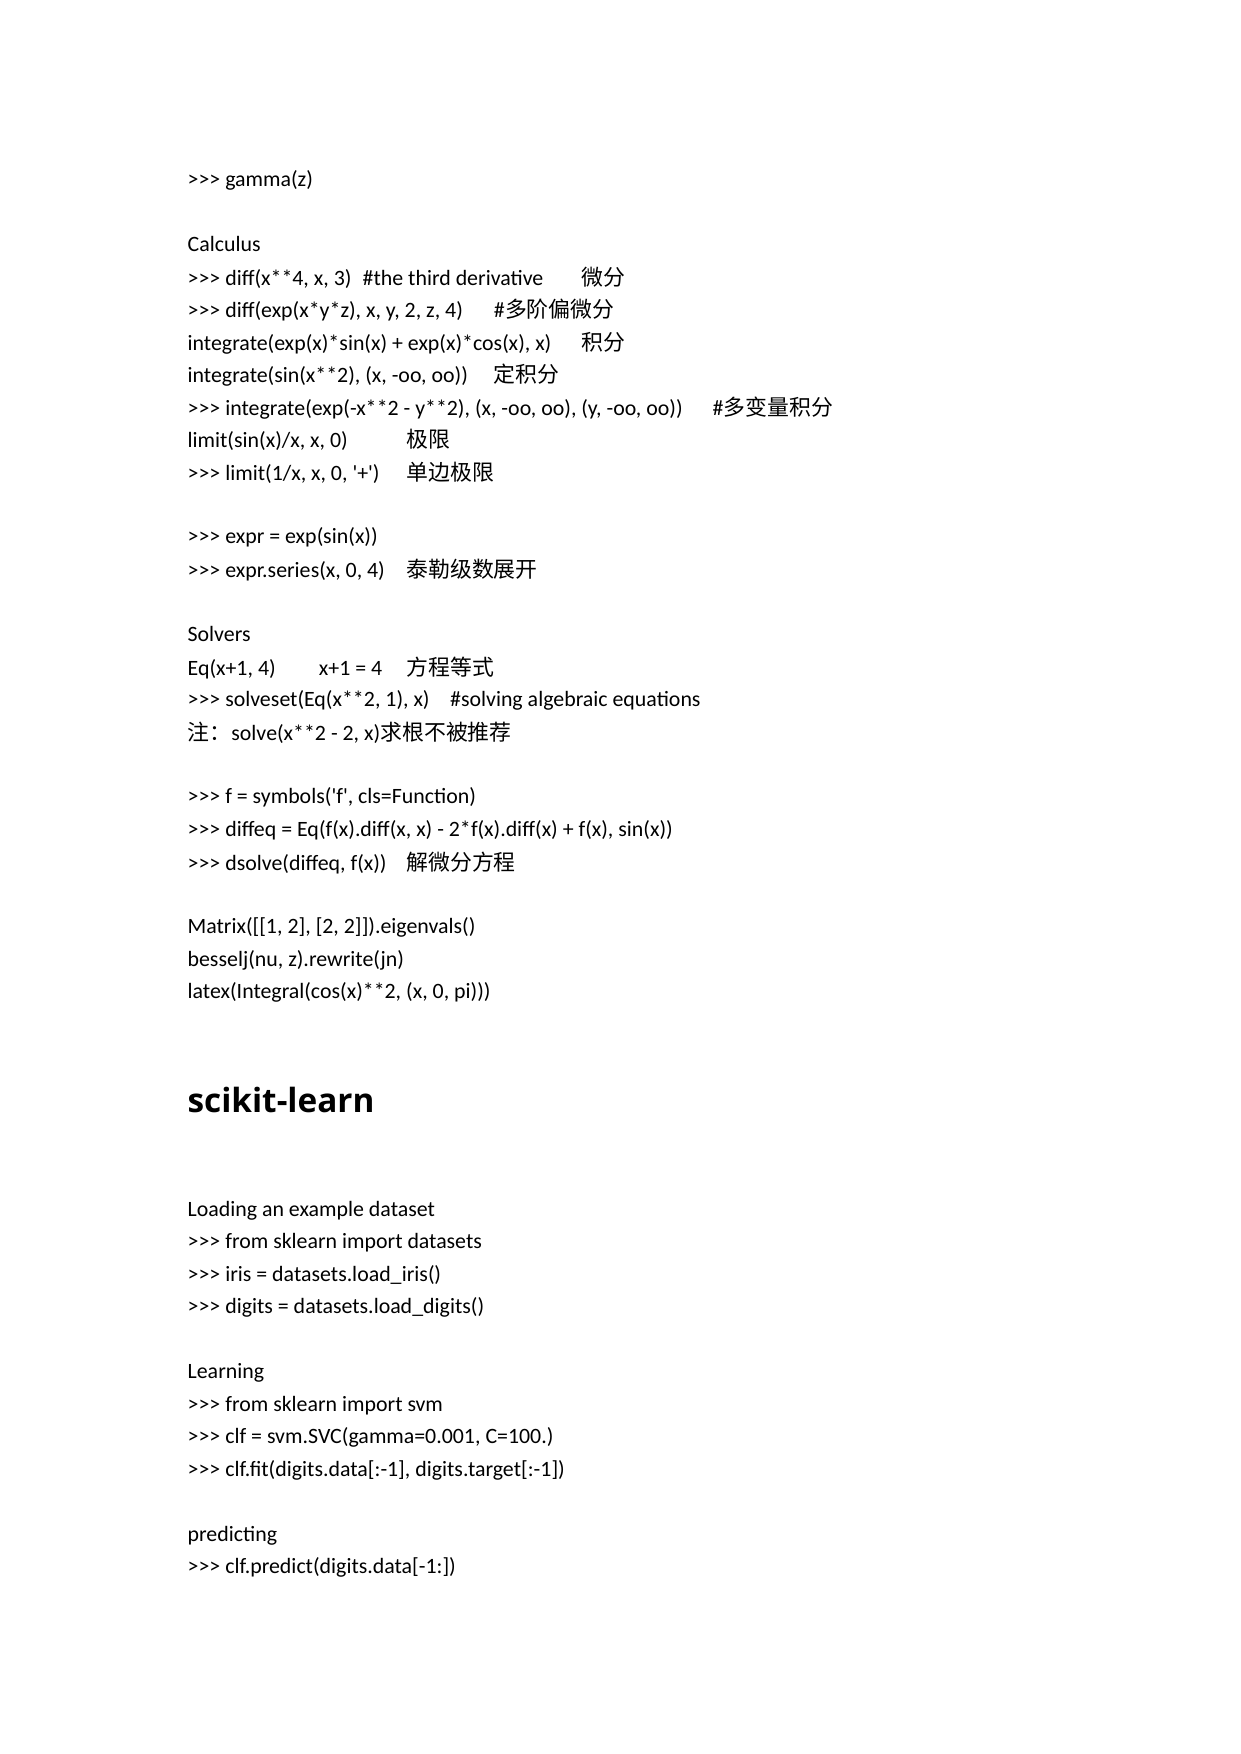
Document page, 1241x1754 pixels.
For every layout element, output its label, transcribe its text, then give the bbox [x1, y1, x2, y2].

text Eq(x+1, 4) x+1 = 4 方程等式 [187, 649, 1053, 682]
text >>> diffeq = Eq(f(x).diff(x, x) - 2*f(x).diff(x) + f(x), sin(x)) [187, 812, 1053, 844]
text besselj(nu, z).rewrite(jn) [187, 942, 1053, 974]
text integrate(sin(x**2), (x, -oo, oo)) 定积分 [187, 357, 1053, 389]
text limit(sin(x)/x, x, 0) 极限 [187, 422, 1053, 454]
text >>> digits = datasets.load_digits() [187, 1289, 1053, 1322]
text Calculus [187, 227, 1053, 259]
text >>> from sklearn import datasets [187, 1224, 1053, 1257]
text >>> clf.fit(digits.data[:-1], digits.target[:-1]) [187, 1452, 1053, 1484]
text >>> solveset(Eq(x**2, 1), x) #solving algebraic equations [187, 682, 1053, 714]
text >>> clf = svm.SVC(gamma=0.001, C=100.) [187, 1419, 1053, 1452]
text >>> diff(x**4, x, 3) #the third derivative 微分 [187, 259, 1053, 292]
text >>> f = symbols('f', cls=Function) [187, 779, 1053, 812]
text >>> expr.series(x, 0, 4) 泰勒级数展开 [187, 552, 1053, 584]
text >>> from sklearn import svm [187, 1387, 1053, 1419]
text >>> gamma(z) [187, 162, 1053, 194]
text Matrix([[1, 2], [2, 2]]).eigenvals() [187, 909, 1053, 942]
text Solvers [187, 617, 1053, 649]
text predicting [187, 1517, 1053, 1549]
text integrate(exp(x)*sin(x) + exp(x)*cos(x), x) 积分 [187, 324, 1053, 357]
text latex(Integral(cos(x)**2, (x, 0, pi))) [187, 974, 1053, 1007]
text >>> clf.predict(digits.data[-1:]) [187, 1549, 1053, 1582]
text >>> integrate(exp(-x**2 - y**2), (x, -oo, oo), (y, -oo, oo)) #多变量积分 [187, 389, 1053, 422]
text Loading an example dataset [187, 1192, 1053, 1224]
text >>> limit(1/x, x, 0, '+') 单边极限 [187, 454, 1053, 487]
subtitle scikit-learn [187, 1067, 1053, 1132]
text Learning [187, 1354, 1053, 1387]
text >>> expr = exp(sin(x)) [187, 519, 1053, 552]
text 注：solve(x**2 - 2, x)求根不被推荐 [187, 714, 1053, 747]
text >>> iris = datasets.load_iris() [187, 1257, 1053, 1289]
text >>> dsolve(diffeq, f(x)) 解微分方程 [187, 844, 1053, 877]
text >>> diff(exp(x*y*z), x, y, 2, z, 4) #多阶偏微分 [187, 292, 1053, 324]
